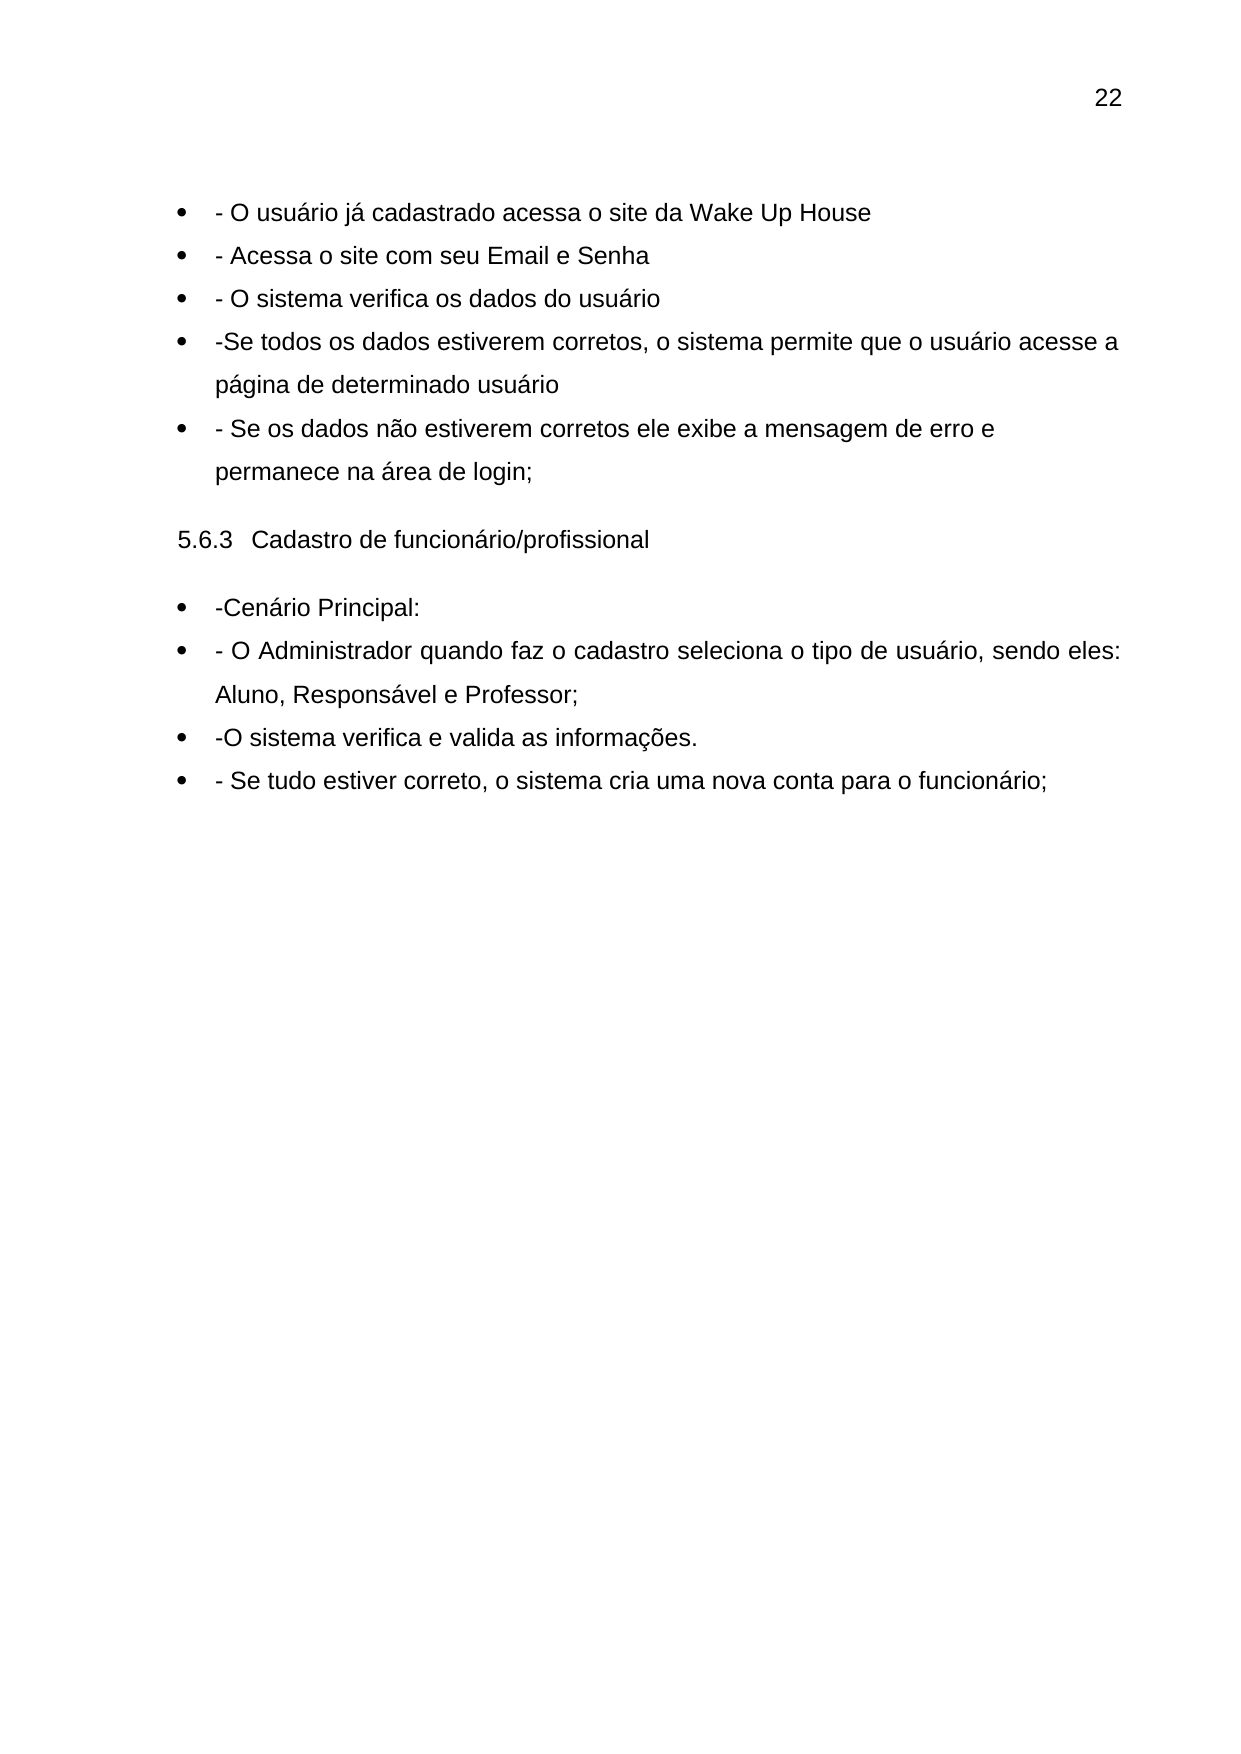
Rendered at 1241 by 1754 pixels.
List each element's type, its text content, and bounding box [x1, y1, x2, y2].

list - O usuário já cadastrado acessa o site da Wake Up House [177, 198, 1122, 226]
list - O Administrador quando faz o cadastro seleciona o tipo de usuário, sendo eles: Aluno, Responsável e Professor; [177, 636, 1122, 708]
list - Se os dados não estiverem corretos ele exibe a mensagem de erro e permanece na área de login; [177, 414, 1122, 486]
list - Se tudo estiver correto, o sistema cria uma nova conta para o funcionário; [177, 766, 1122, 795]
subtitle Cadastro de funcionário/profissional [177, 525, 1122, 554]
list -Se todos os dados estiverem corretos, o sistema permite que o usuário acesse a página de determinado usuário [177, 327, 1122, 399]
list - Acessa o site com seu Email e Senha [177, 241, 1122, 270]
list -O sistema verifica e valida as informações. [177, 723, 1122, 752]
list -Cenário Principal: [177, 593, 1122, 622]
list - O sistema verifica os dados do usuário [177, 284, 1122, 313]
